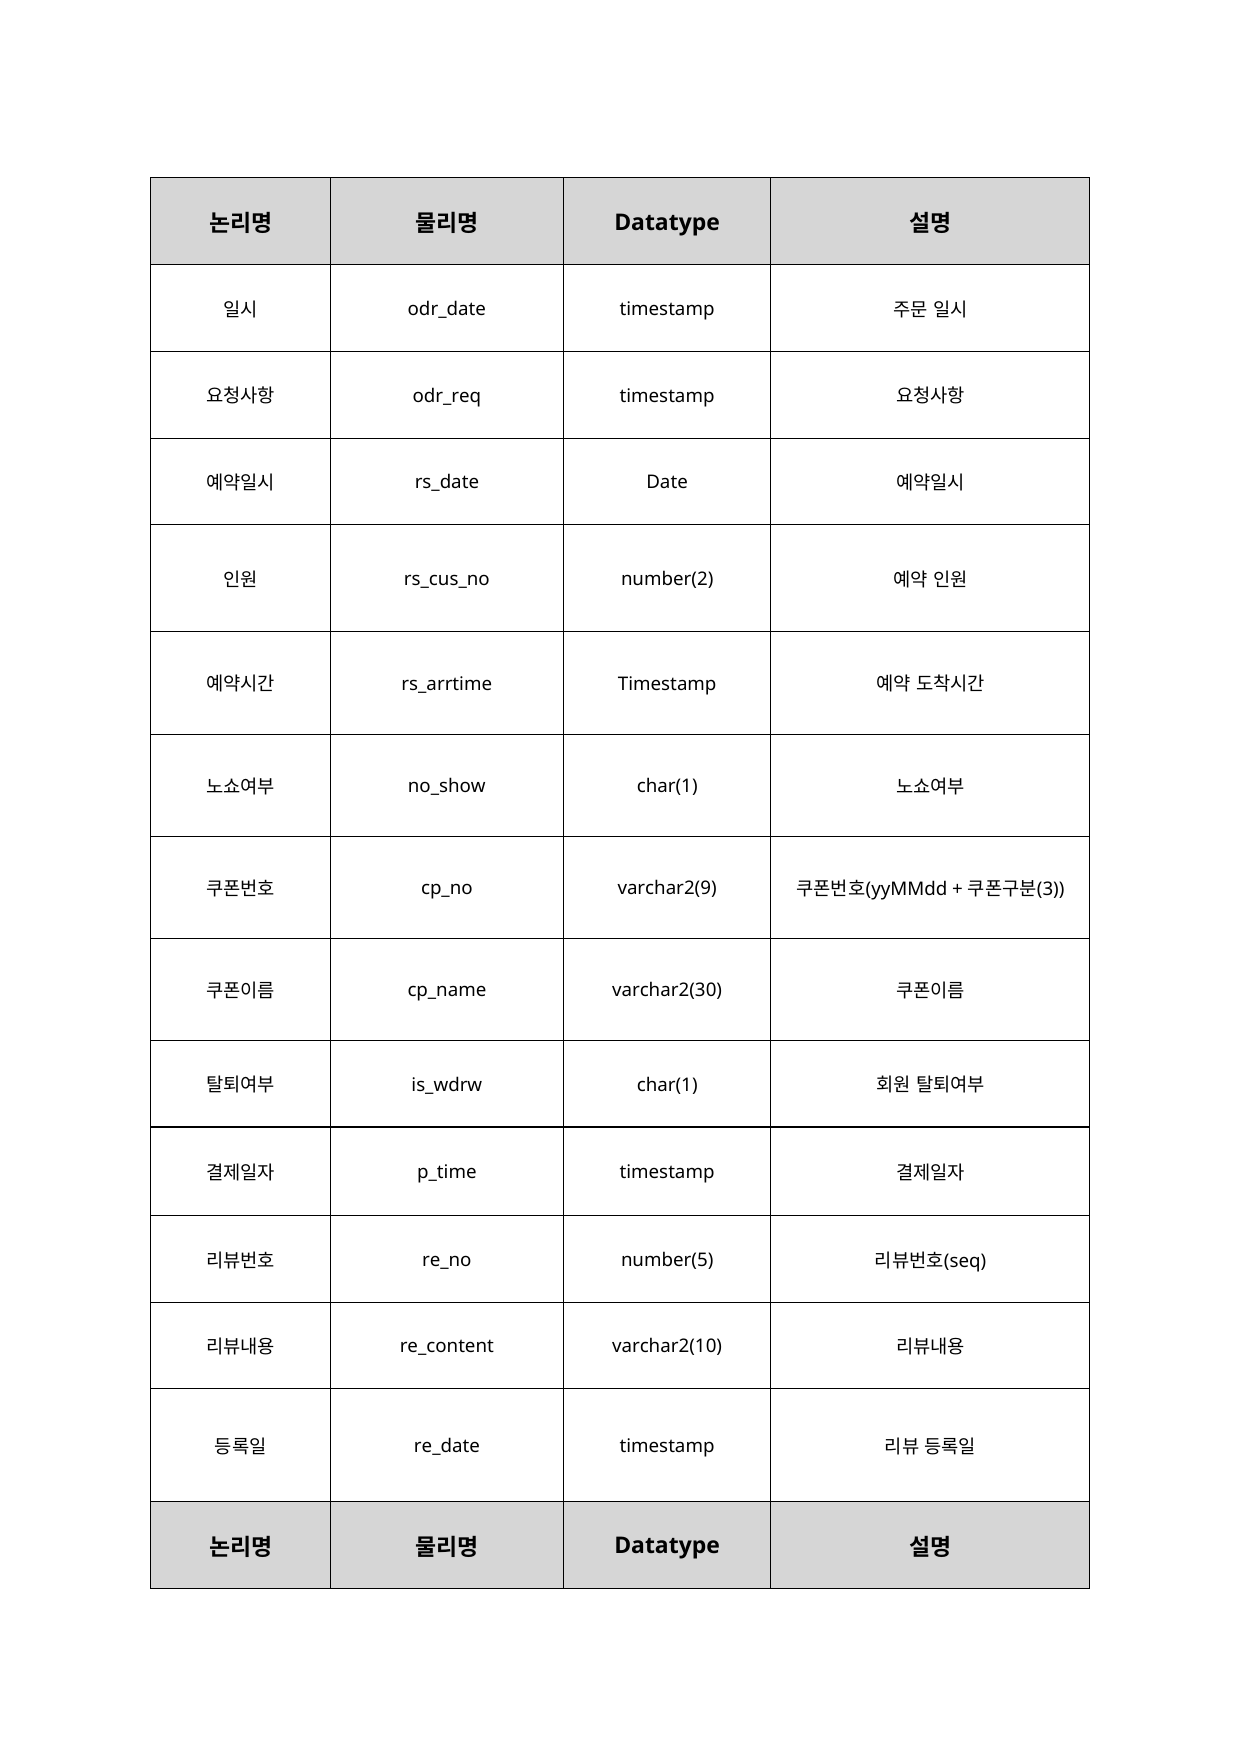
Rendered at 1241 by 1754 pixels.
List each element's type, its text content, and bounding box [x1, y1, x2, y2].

table_cell cp_name [331, 939, 563, 1040]
table_cell re_content [331, 1303, 563, 1388]
table_cell odr_date [331, 265, 563, 351]
table_cell 회원 탈퇴여부 [771, 1041, 1089, 1126]
table_cell re_no [331, 1216, 563, 1302]
table_cell 리뷰 등록일 [771, 1389, 1089, 1501]
table_cell 논리명 [151, 1502, 330, 1588]
table_cell 설명 [771, 178, 1089, 264]
table_cell 예약 인원 [771, 525, 1089, 631]
table_cell 예약일시 [771, 439, 1089, 524]
table_cell 설명 [771, 1502, 1089, 1588]
table_cell 인원 [151, 525, 330, 631]
table_cell 예약일시 [151, 439, 330, 524]
table_cell p_time [331, 1128, 563, 1215]
table_cell Date [564, 439, 770, 524]
table_cell 요청사항 [771, 352, 1089, 437]
table_cell 물리명 [331, 178, 563, 264]
table_cell 쿠폰번호(yyMMdd + 쿠폰구분(3)) [771, 837, 1089, 938]
table_cell 쿠폰이름 [771, 939, 1089, 1040]
table_cell timestamp [564, 1389, 770, 1501]
table_cell varchar2(30) [564, 939, 770, 1040]
table_cell 예약 도착시간 [771, 632, 1089, 734]
table_cell 주문 일시 [771, 265, 1089, 351]
table_cell timestamp [564, 265, 770, 351]
table_cell timestamp [564, 352, 770, 437]
table_cell 탈퇴여부 [151, 1041, 330, 1126]
table_cell char(1) [564, 1041, 770, 1126]
table_cell no_show [331, 735, 563, 836]
table_cell 쿠폰번호 [151, 837, 330, 938]
table_cell 리뷰번호(seq) [771, 1216, 1089, 1302]
table_cell timestamp [564, 1128, 770, 1215]
table_cell Datatype [564, 178, 770, 264]
table_cell 결제일자 [771, 1128, 1089, 1215]
table_cell 쿠폰이름 [151, 939, 330, 1040]
table_cell is_wdrw [331, 1041, 563, 1126]
table_cell rs_date [331, 439, 563, 524]
table_cell Timestamp [564, 632, 770, 734]
table_cell number(2) [564, 525, 770, 631]
table_cell rs_cus_no [331, 525, 563, 631]
table_cell 노쇼여부 [771, 735, 1089, 836]
table_cell char(1) [564, 735, 770, 836]
table_cell 리뷰내용 [771, 1303, 1089, 1388]
table_cell 예약시간 [151, 632, 330, 734]
table_cell 등록일 [151, 1389, 330, 1501]
table_cell varchar2(10) [564, 1303, 770, 1388]
table_cell Datatype [564, 1502, 770, 1588]
table_cell 논리명 [151, 178, 330, 264]
table_cell number(5) [564, 1216, 770, 1302]
table_cell rs_arrtime [331, 632, 563, 734]
table_cell re_date [331, 1389, 563, 1501]
table_cell odr_req [331, 352, 563, 437]
table_cell 일시 [151, 265, 330, 351]
table_cell 노쇼여부 [151, 735, 330, 836]
table_cell cp_no [331, 837, 563, 938]
table_cell varchar2(9) [564, 837, 770, 938]
table_cell 결제일자 [151, 1128, 330, 1215]
table_cell 물리명 [331, 1502, 563, 1588]
table_cell 리뷰번호 [151, 1216, 330, 1302]
table_cell 요청사항 [151, 352, 330, 437]
table_cell 리뷰내용 [151, 1303, 330, 1388]
